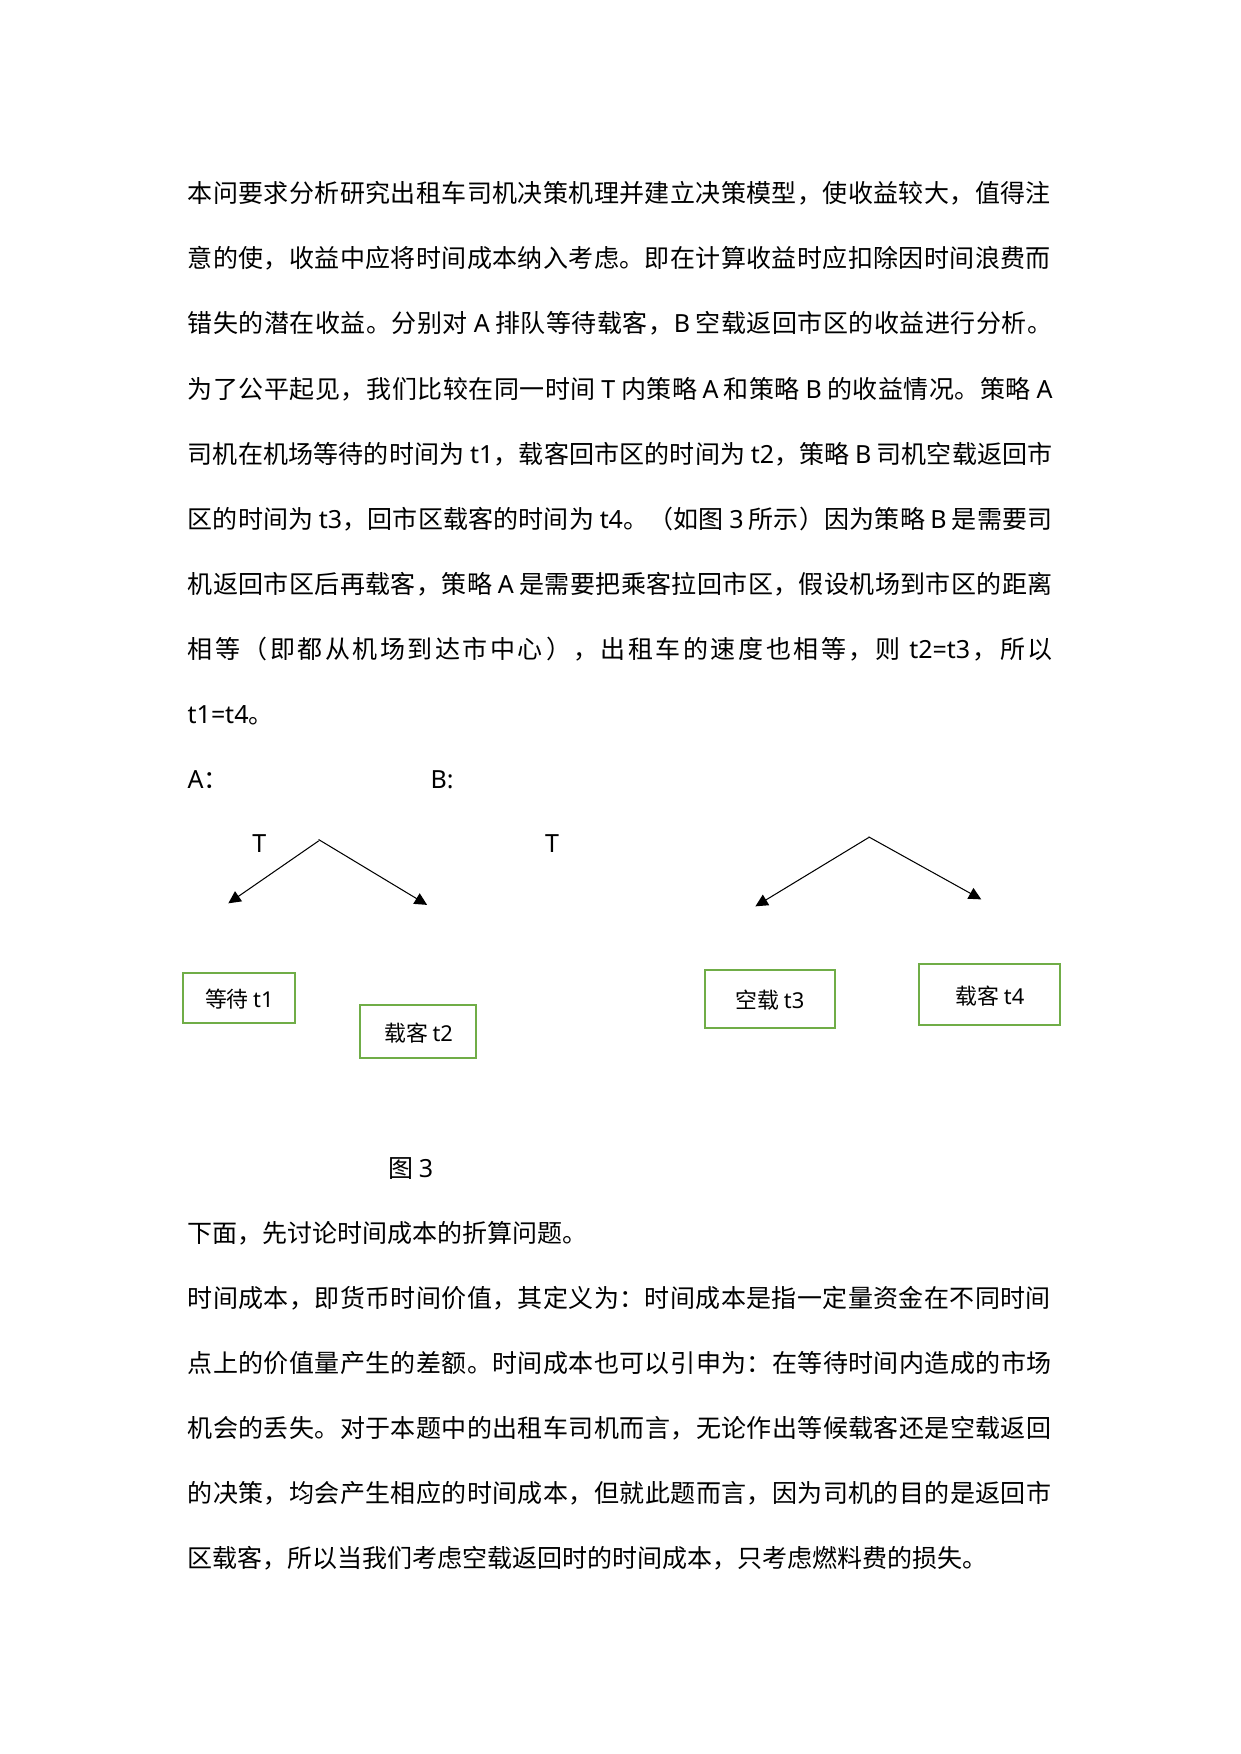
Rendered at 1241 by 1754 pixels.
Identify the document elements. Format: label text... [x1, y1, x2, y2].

text A： B: [187, 745, 1053, 810]
text 下面，先讨论时间成本的折算问题。 [187, 1200, 1053, 1265]
text 时间成本，即货币时间价值，其定义为：时间成本是指一定量资金在不同时间点上的价值量产生的差额。时间成本也可以引申为：在等待时间内造成的市场机会的丢失。对于本题中的出租车司机而言，无论作出等候载客还是空载返回的决策，均会产生相应的时间成本，但就此题而言，因为司机的目的是返回市区载客，所以当我们考虑空载返回时的时间成本，只考虑燃料费的损失。 [187, 1265, 1053, 1590]
text 图3 [187, 1135, 1053, 1200]
text 本问要求分析研究出租车司机决策机理并建立决策模型，使收益较大，值得注意的使，收益中应将时间成本纳入考虑。即在计算收益时应扣除因时间浪费而错失的潜在收益。分别对A排队等待载客，B空载返回市区的收益进行分析。为了公平起见，我们比较在同一时间T内策略A和策略B的收益情况。策略A司机在机场等待的时间为t1，载客回市区的时间为t2，策略B司机空载返回市区的时间为t3，回市区载客的时间为t4。（如图3所示）因为策略B是需要司机返回市区后再载客，策略A是需要把乘客拉回市区，假设机场到市区的距离相等（即都从机场到达市中心），出租车的速度也相等，则t2=t3，所以t1=t4。 [187, 160, 1053, 745]
text T T [187, 810, 1053, 875]
